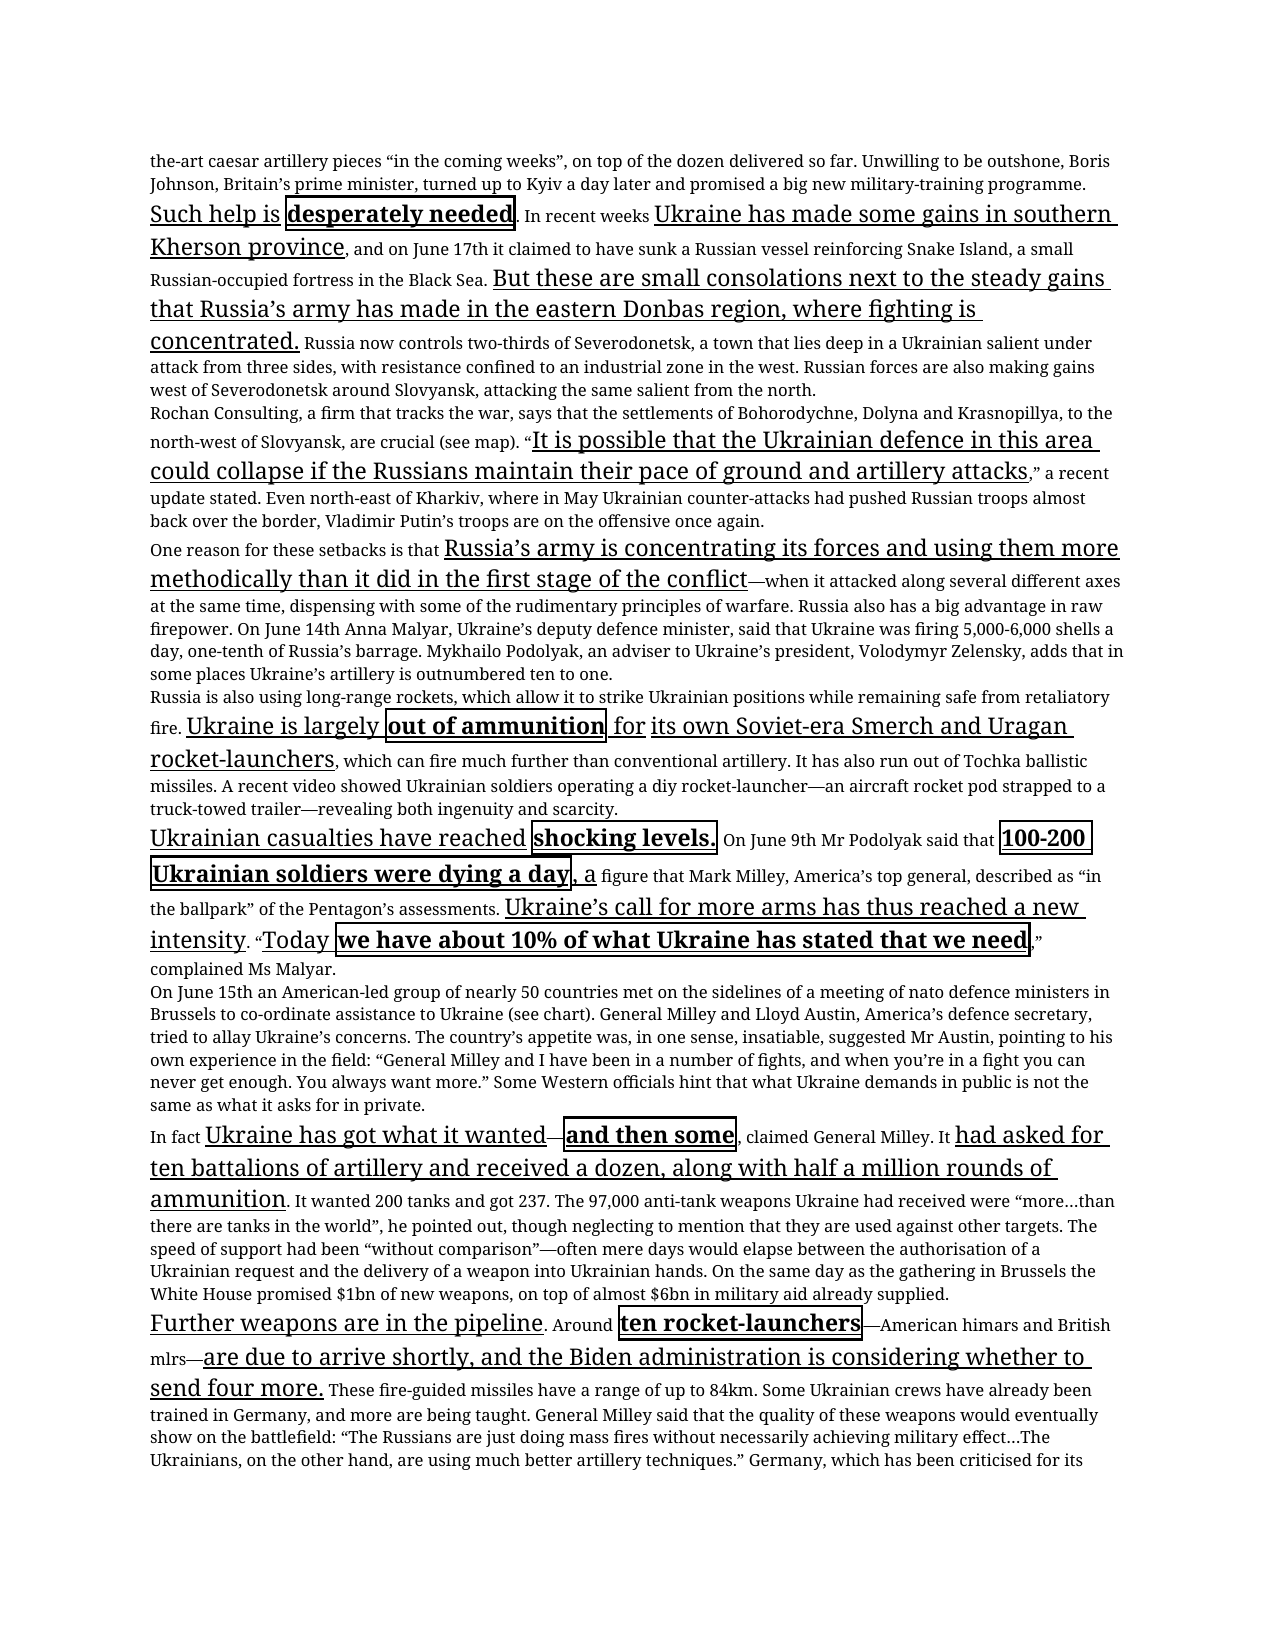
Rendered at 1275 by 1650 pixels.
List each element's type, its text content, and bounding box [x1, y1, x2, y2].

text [150, 1305, 1125, 1471]
text Russia is also using long-range rockets, which allow it to strike Ukrainian positions while remaining safe from retaliatory fire. Ukraine is largely out of ammunition for its own Soviet-era Smerch and Uragan rocket-launchers, which can fire much further than conventional artillery. It has also run out of Tochka ballistic missiles. A recent video showed Ukrainian soldiers operating a diy rocket-launcher—an aircraft rocket pod strapped to a truck-towed trailer—revealing both ingenuity and scarcity. [150, 685, 1125, 820]
text On June 15th an American-led group of nearly 50 countries met on the sidelines of a meeting of nato defence ministers in Brussels to co-ordinate assistance to Ukraine (see chart). General Milley and Lloyd Austin, America’s defence secretary, tried to allay Ukraine’s concerns. The country’s appetite was, in one sense, insatiable, suggested Mr Austin, pointing to his own experience in the field: “General Milley and I have been in a number of fights, and when you’re in a fight you can never get enough. You always want more.” Some Western officials hint that what Ukraine demands in public is not the same as what it asks for in private. [150, 980, 1125, 1116]
text One reason for these setbacks is that Russia’s army is concentrating its forces and using them more methodically than it did in the first stage of the conflict—when it attacked along several different axes at the same time, dispensing with some of the rudimentary principles of warfare. Russia also has a big advantage in raw firepower. On June 14th Anna Malyar, Ukraine’s deputy defence minister, said that Ukraine was firing 5,000-6,000 shells a day, one-tenth of Russia’s barrage. Mykhailo Podolyak, an adviser to Ukraine’s president, Volodymyr Zelensky, adds that in some places Ukraine’s artillery is outnumbered ten to one. [150, 532, 1125, 685]
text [150, 150, 1125, 195]
text In fact Ukraine has got what it wanted—and then some, claimed General Milley. It had asked for ten battalions of artillery and received a dozen, along with half a million rounds of ammunition. It wanted 200 tanks and got 237. The 97,000 anti-tank weapons Ukraine had received were “more…than there are tanks in the world”, he pointed out, though neglecting to mention that they are used against other targets. The speed of support had been “without comparison”—often mere days would elapse between the authorisation of a Ukrainian request and the delivery of a weapon into Ukrainian hands. On the same day as the gathering in Brussels the White House promised $1bn of new weapons, on top of almost $6bn in military aid already supplied. [150, 1116, 1125, 1305]
text Ukrainian casualties have reached shocking levels. On June 9th Mr Podolyak said that 100-200 Ukrainian soldiers were dying a day, a figure that Mark Milley, America’s top general, described as “in the ballpark” of the Pentagon’s assessments. Ukraine’s call for more arms has thus reached a new intensity. “Today we have about 10% of what Ukraine has stated that we need,” complained Ms Malyar. [150, 820, 1125, 980]
text Rochan Consulting, a firm that tracks the war, says that the settlements of Bohorodychne, Dolyna and Krasnopillya, to the north-west of Slovyansk, are crucial (see map). “It is possible that the Ukrainian defence in this area could collapse if the Russians maintain their pace of ground and artillery attacks,” a recent update stated. Even north-east of Kharkiv, where in May Ukrainian counter-attacks had pushed Russian troops almost back over the border, Vladimir Putin’s troops are on the offensive once again. [150, 401, 1125, 532]
text Such help is desperately needed. In recent weeks Ukraine has made some gains in southern Kherson province, and on June 17th it claimed to have sunk a Russian vessel reinforcing Snake Island, a small Russian-occupied fortress in the Black Sea. But these are small consolations next to the steady gains that Russia’s army has made in the eastern Donbas region, where fighting is concentrated. Russia now controls two-thirds of Severodonetsk, a town that lies deep in a Ukrainian salient under attack from three sides, with resistance confined to an industrial zone in the west. Russian forces are also making gains west of Severodonetsk around Slovyansk, attacking the same salient from the north. [150, 195, 1125, 401]
